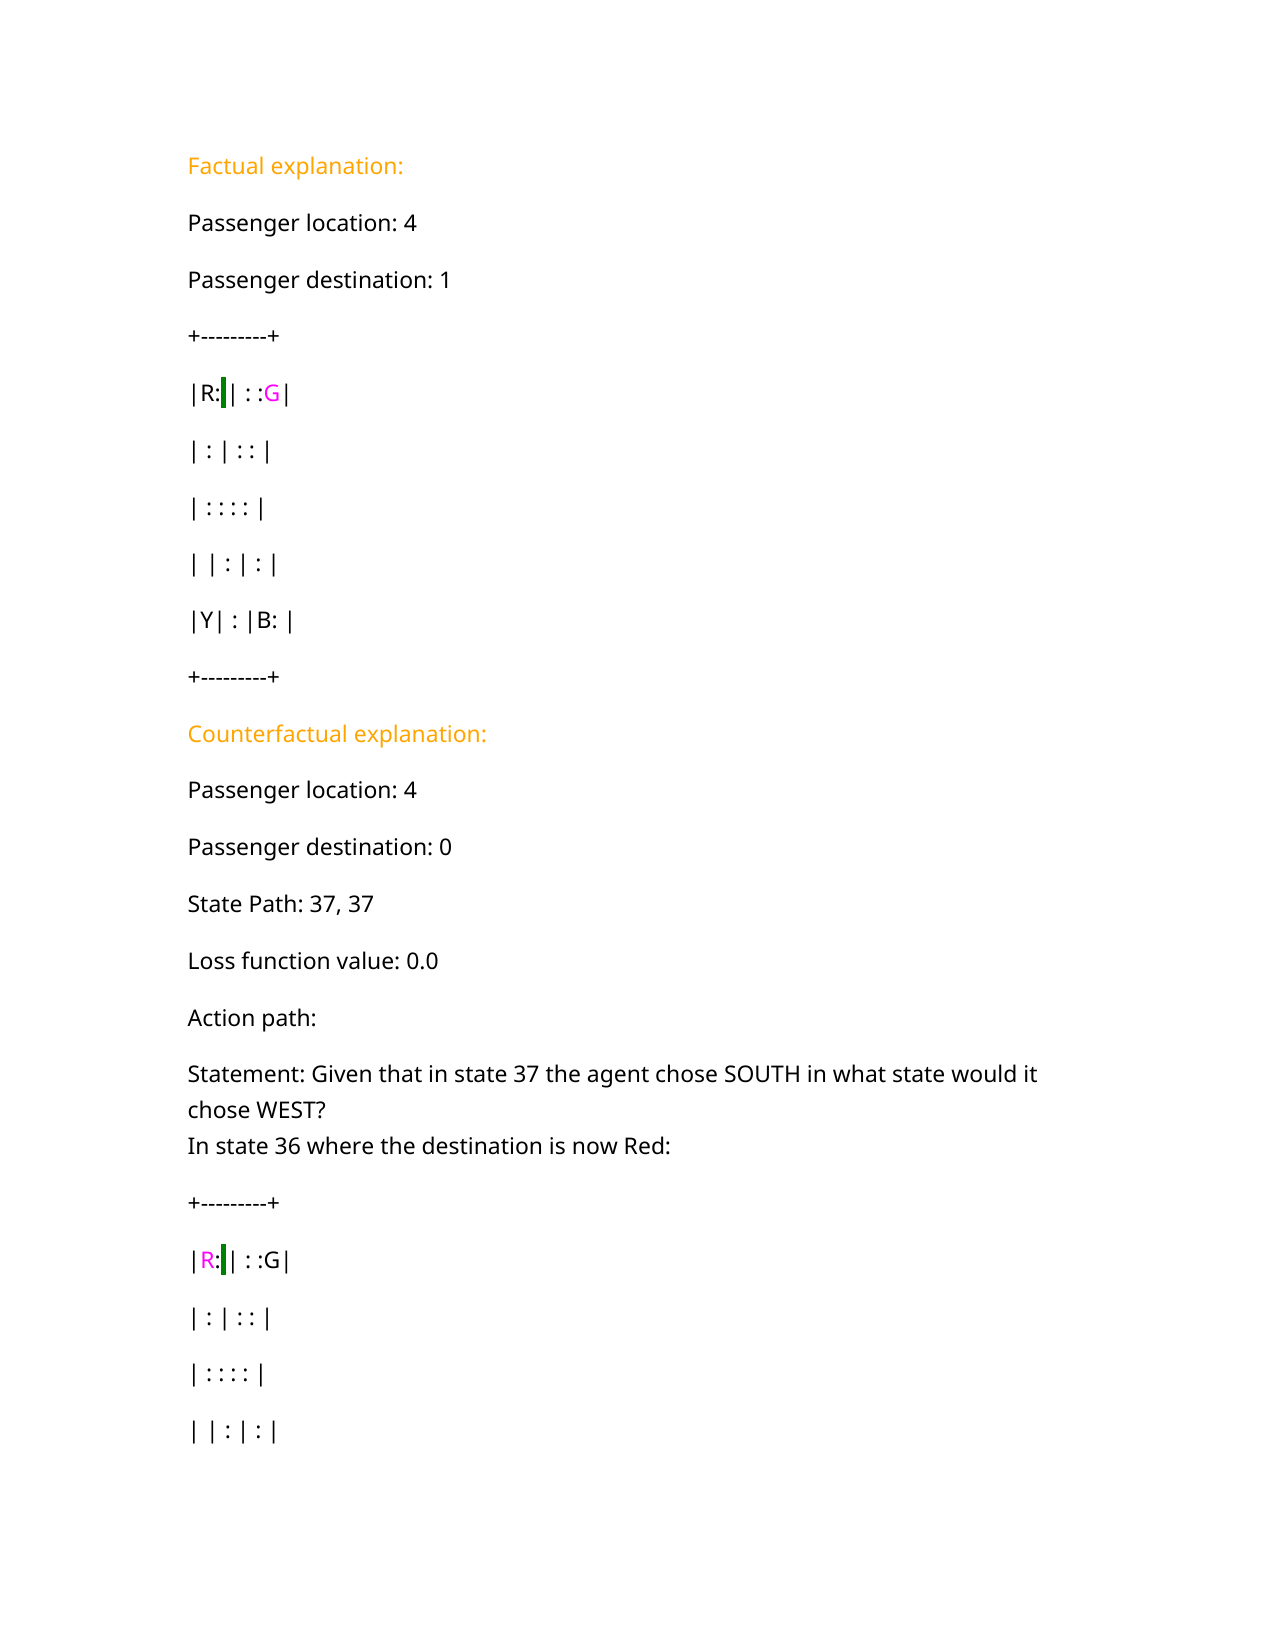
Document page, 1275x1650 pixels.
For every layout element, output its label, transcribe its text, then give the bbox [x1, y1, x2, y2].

text | | : | : | [187, 547, 1087, 579]
text +---------+ [187, 1187, 1087, 1218]
text Passenger location: 4 [187, 207, 1087, 238]
text +---------+ [187, 320, 1087, 352]
text Passenger destination: 1 [187, 263, 1087, 295]
text | : | : : | [187, 434, 1087, 465]
text Passenger destination: 0 [187, 831, 1087, 862]
text | : | : : | [187, 1301, 1087, 1332]
text +---------+ [187, 661, 1087, 692]
text Passenger location: 4 [187, 774, 1087, 806]
text | : : : : | [187, 491, 1087, 522]
text |R: | : :G| [187, 377, 221, 408]
text |R: | : :G| [226, 377, 1087, 408]
text Action path: [187, 1002, 1087, 1033]
text Loss function value: 0.0 [187, 945, 1087, 976]
text | : : : : | [187, 1357, 1087, 1388]
text Counterfactual explanation: [187, 718, 1087, 749]
text Factual explanation: [187, 150, 1087, 181]
text State Path: 37, 37 [187, 888, 1087, 919]
text | | : | : | [187, 1414, 1087, 1445]
text Statement: Given that in state 37 the agent chose SOUTH in what state would it chose WEST? In state 36 where the destination is now Red: [187, 1058, 1087, 1161]
text |R: | : :G| [187, 1244, 221, 1275]
text |R: | : :G| [226, 1244, 1087, 1275]
text |Y| : |B: | [187, 604, 1087, 635]
